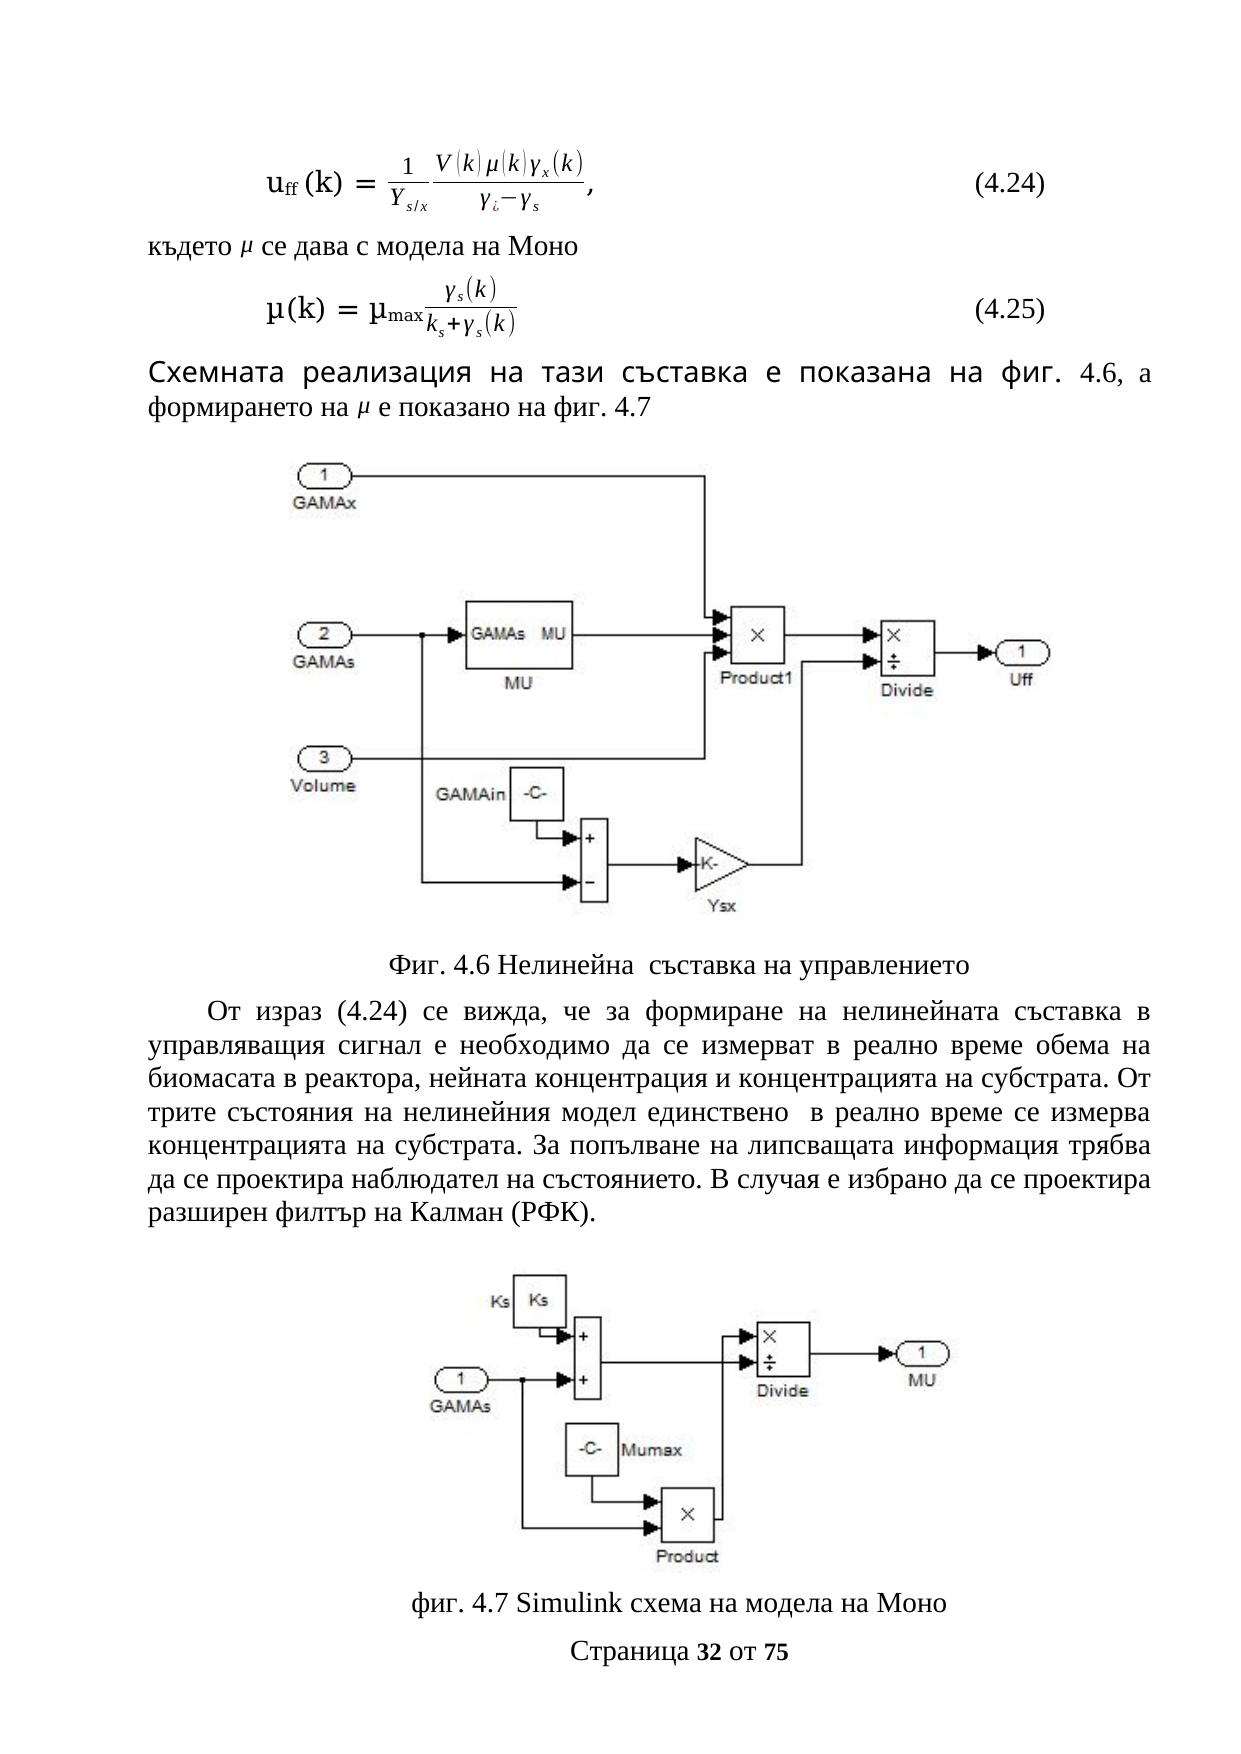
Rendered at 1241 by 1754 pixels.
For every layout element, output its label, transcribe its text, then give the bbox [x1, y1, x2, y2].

text Схемната реализация на тази съставка е показана на фиг. 4.6, а формирането на е показано на фиг. 4.7 [148, 354, 1152, 423]
picture [275, 435, 1084, 935]
picture [388, 1240, 971, 1573]
text фиг. 4.7 Simulink схема на модела на Моно [148, 1585, 1152, 1618]
text uff (k) = , (4.24) [148, 148, 1152, 215]
text От израз (4.24) се вижда, че за формиране на нелинейната съставка в управляващия сигнал е необходимо да се измерват в реално време обема на биомасата в реактора, нейната концентрация и концентрацията на субстрата. От трите състояния на нелинейния модел единствено в реално време се измерва концентрацията на субстрата. За попълване на липсващата информация трябва да се проектира наблюдател на състоянието. В случая е избрано да се проектира разширен филтър на Калман (РФК). [148, 993, 1152, 1228]
text µ(k) = µmax (4.25) [148, 274, 1152, 341]
text където се дава с модела на Моно [148, 228, 1152, 261]
text Фиг. 4.6 Нелинейна съставка на управлението [148, 947, 1152, 981]
